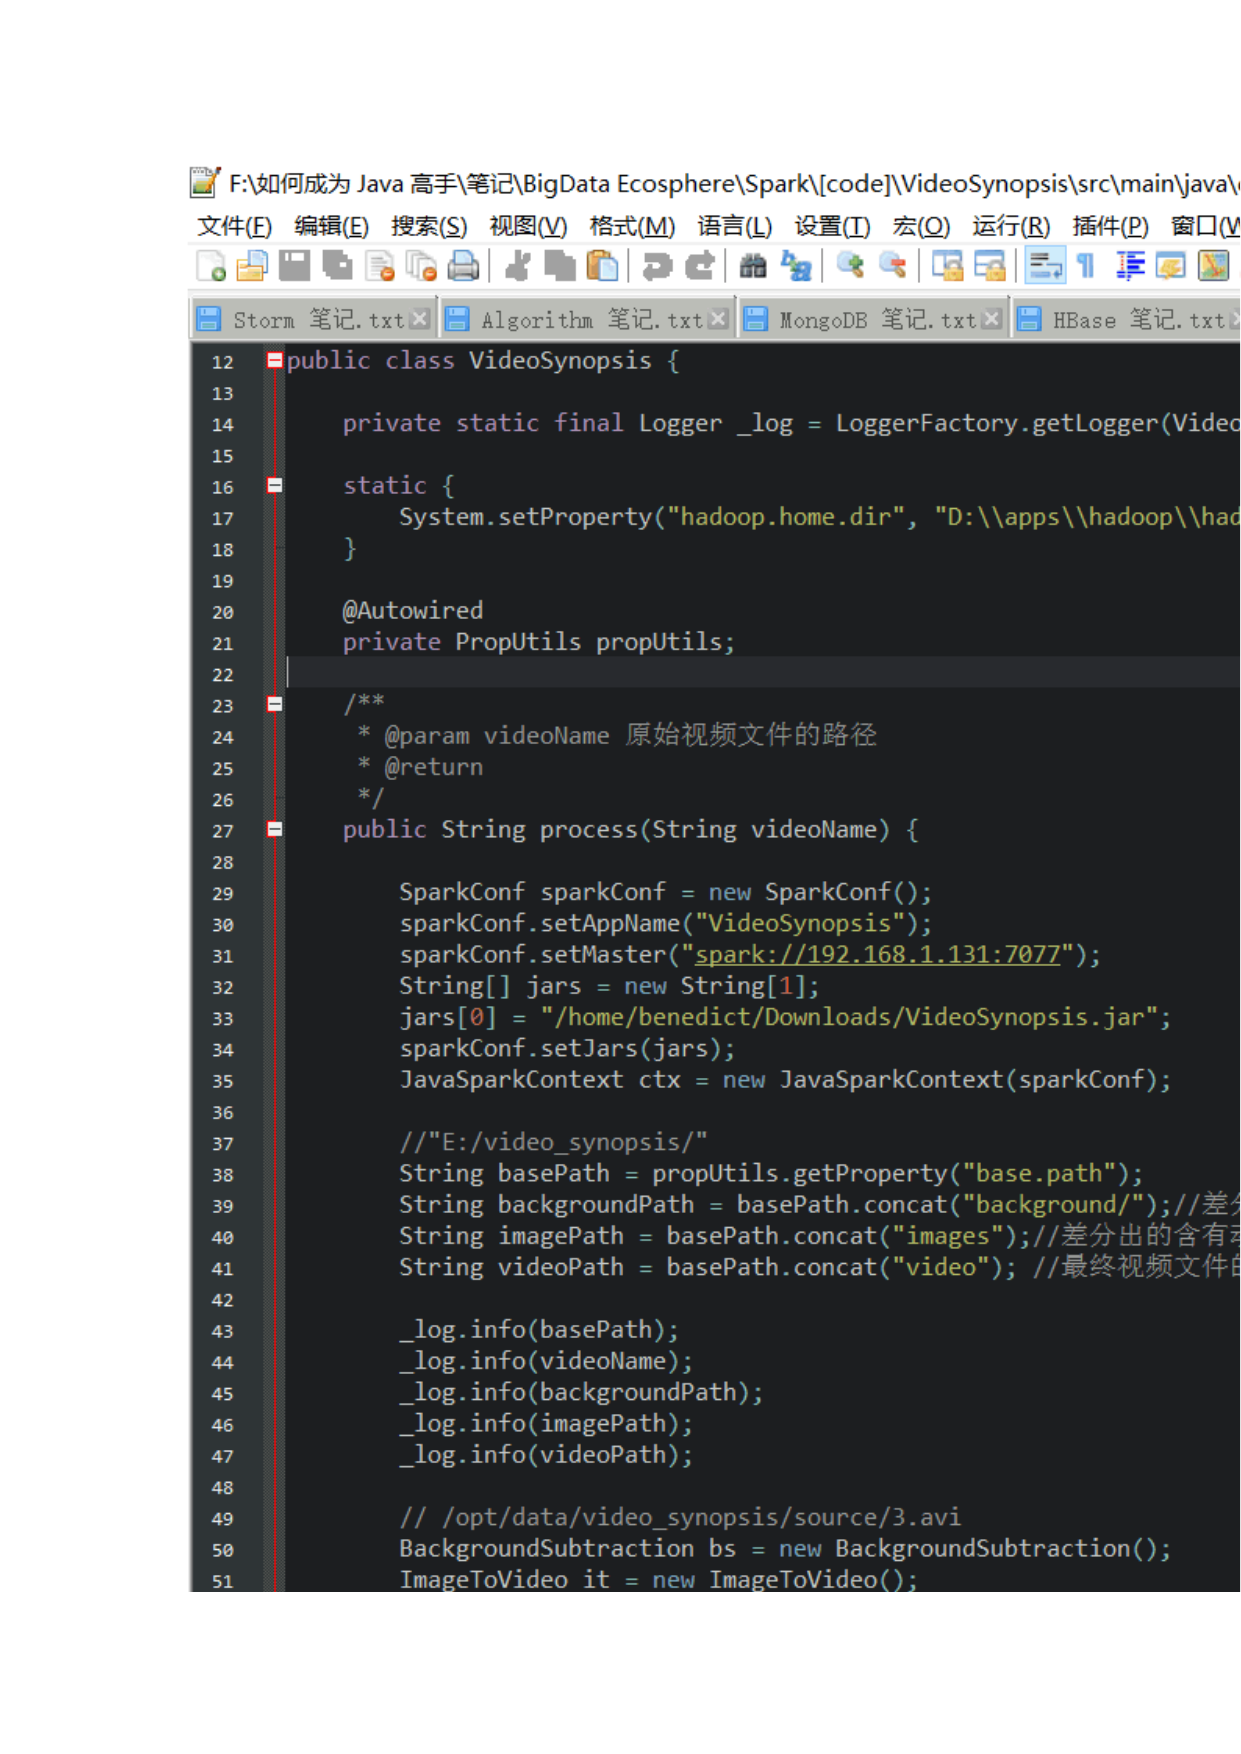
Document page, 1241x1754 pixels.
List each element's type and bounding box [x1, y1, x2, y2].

picture [187, 162, 1241, 1592]
